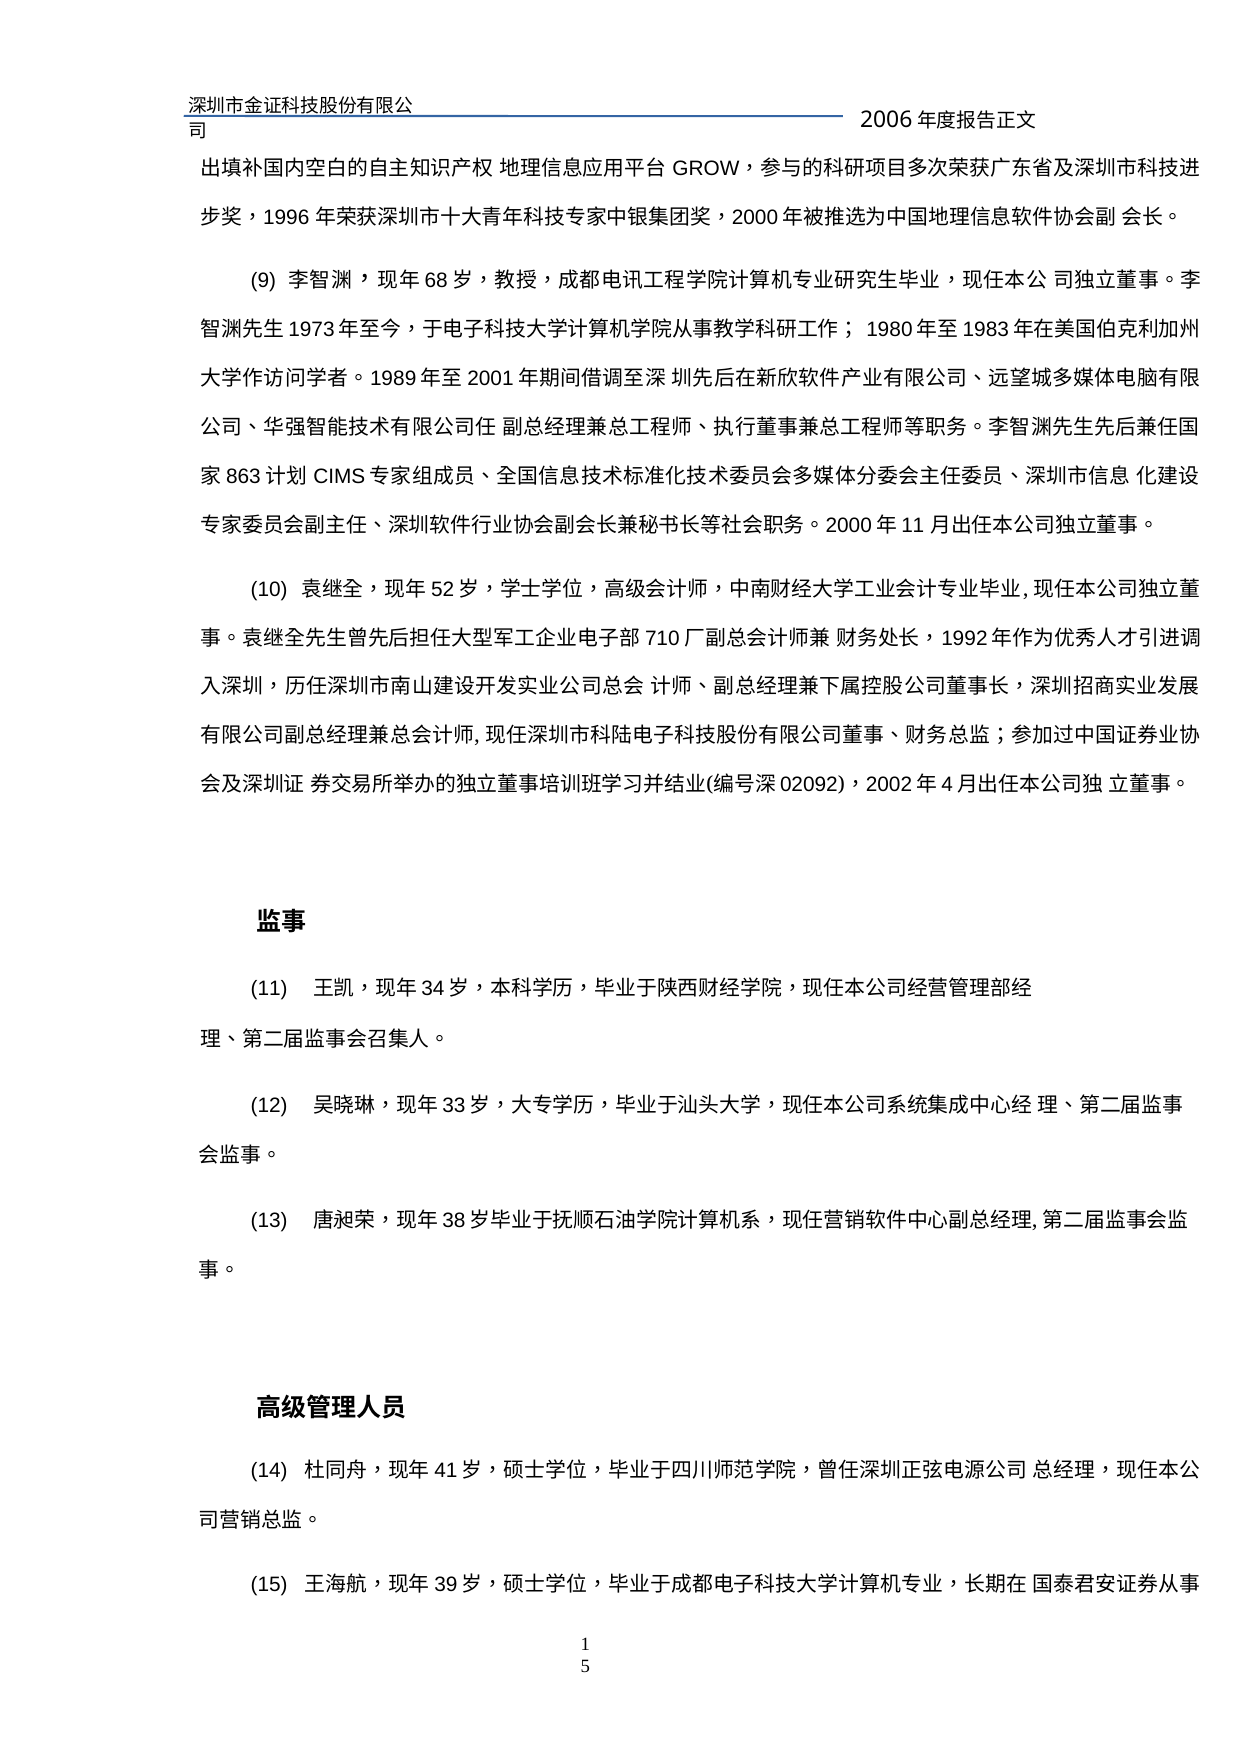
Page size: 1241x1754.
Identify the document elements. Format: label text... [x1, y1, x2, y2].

list 李智渊，现年68岁，教授，成都电讯工程学院计算机专业研究生毕业，现任本公 司独立董事。李智渊先生1973年至今，于电子科技大学计算机学院从事教学科研工作； 1980年至1983年在美国伯克利加州大学作访问学者。1989年至2001年期间借调至深 圳先后在新欣软件产业有限公司、远望城多媒体电脑有限公司、华强智能技术有限公司任 副总经理兼总工程师、执行董事兼总工程师等职务。李智渊先生先后兼任国家863计划 CIMS专家组成员、全国信息技术标准化技术委员会多媒体分委会主任委员、深圳市信息 化建设专家委员会副主任、深圳软件行业协会副会长兼秘书长等社会职务。2000年11 月出任本公司独立董事。 [200, 248, 1201, 542]
list 袁继全，现年52岁，学士学位，高级会计师，中南财经大学工业会计专业毕业, 现任本公司独立董事。袁继全先生曾先后担任大型军工企业电子部710厂副总会计师兼 财务处长，1992年作为优秀人才引进调入深圳，历任深圳市南山建设开发实业公司总会 计师、副总经理兼下属控股公司董事长，深圳招商实业发展有限公司副总经理兼总会计师, 现任深圳市科陆电子科技股份有限公司董事、财务总监；参加过中国证券业协会及深圳证 券交易所举办的独立董事培训班学习并结业(编号深02092)，2002年4月出任本公司独 立董事。 [200, 557, 1201, 802]
text 高级管理人员 [257, 1389, 1201, 1423]
list 杜同舟，现年41岁，硕士学位，毕业于四川师范学院，曾任深圳正弦电源公司 总经理，现任本公司营销总监。 [198, 1438, 1201, 1537]
list 吴晓琳，现年33岁，大专学历，毕业于汕头大学，现任本公司系统集成中心经 理、第二届监事会监事。 [198, 1072, 1201, 1173]
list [198, 1552, 1201, 1601]
list 唐昶荣，现年38岁毕业于抚顺石油学院计算机系，现任营销软件中心副总经理, 第二届监事会监事。 [198, 1187, 1201, 1287]
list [200, 136, 1201, 234]
text 理、第二届监事会召集人。 [200, 1024, 1201, 1053]
list 王凯，现年34岁，本科学历，毕业于陕西财经学院，现任本公司经营管理部经 [250, 973, 1201, 1002]
text 监事 [257, 904, 1201, 938]
